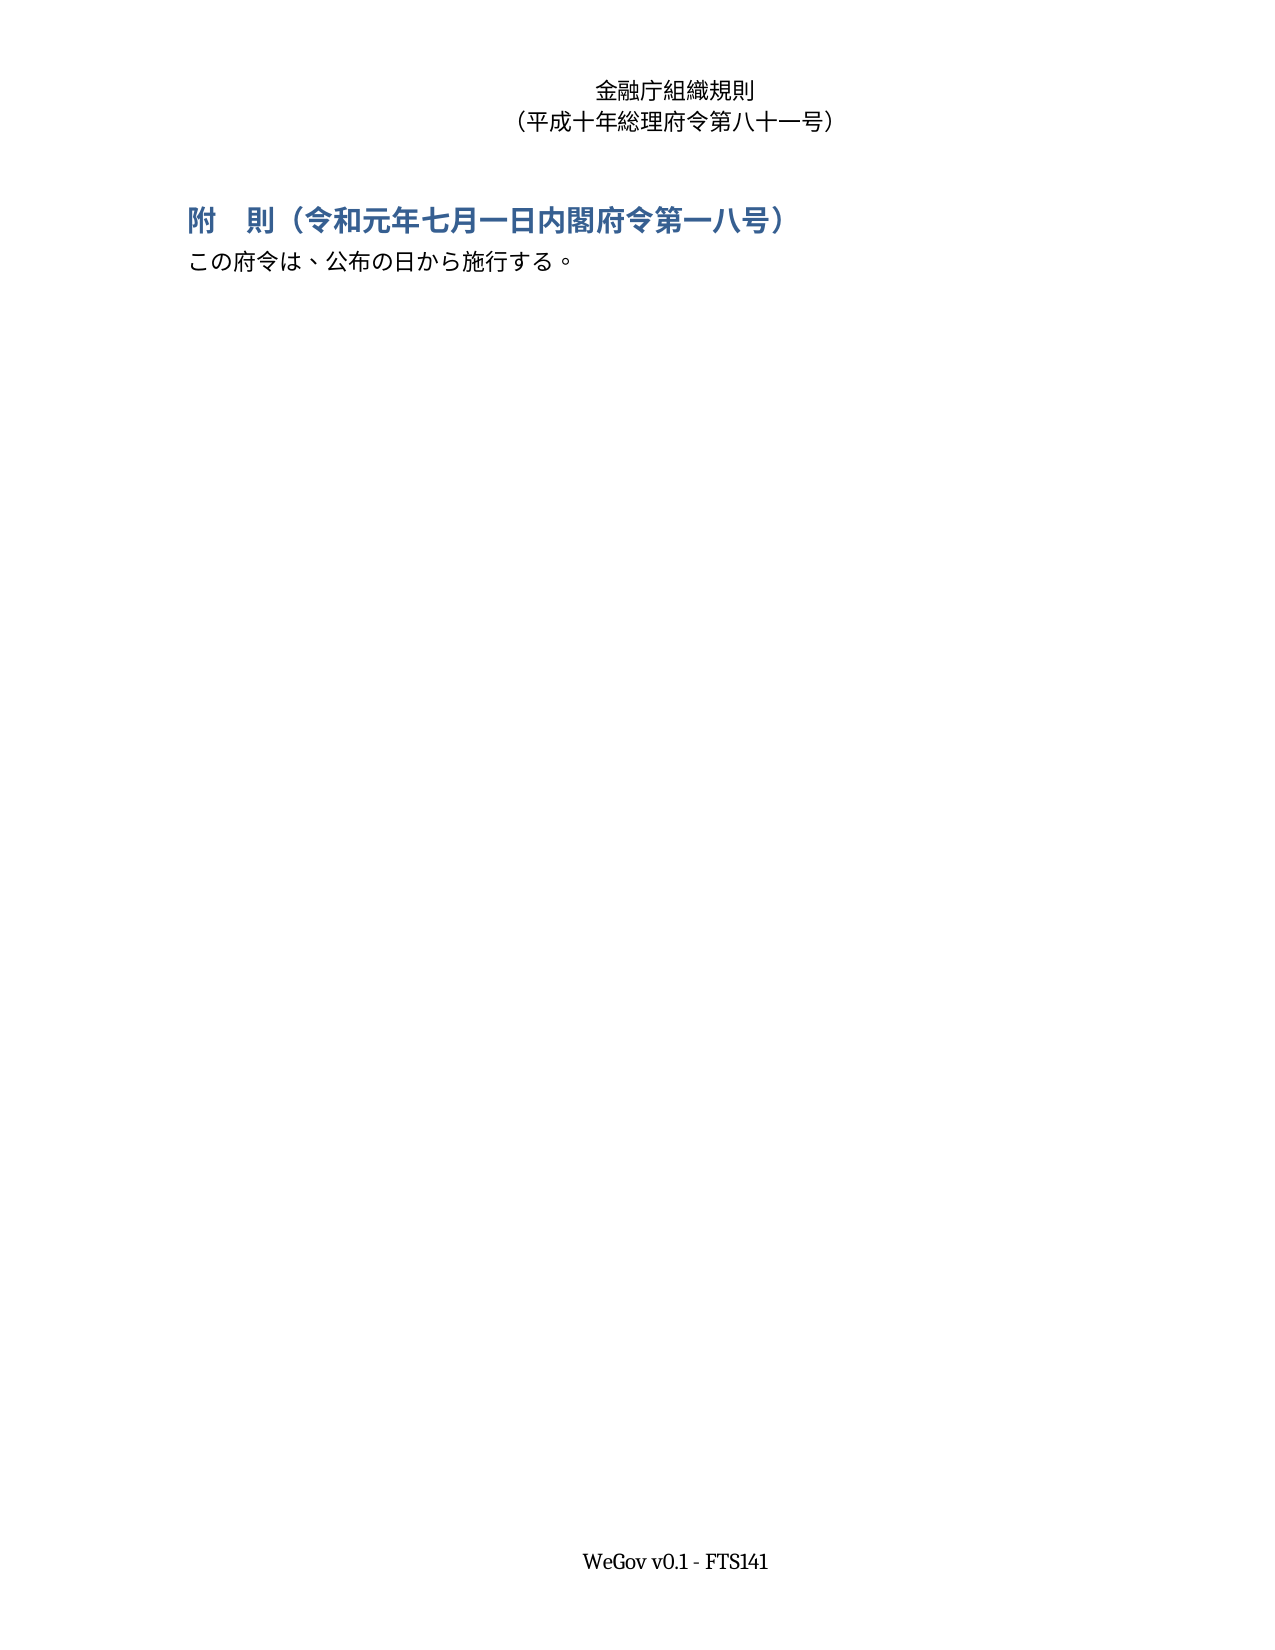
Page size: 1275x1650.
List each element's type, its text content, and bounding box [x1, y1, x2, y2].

text この府令は、公布の日から施行する。 [187, 246, 1087, 277]
subtitle 附 則（令和元年七月一日内閣府令第一八号） [187, 200, 1087, 240]
